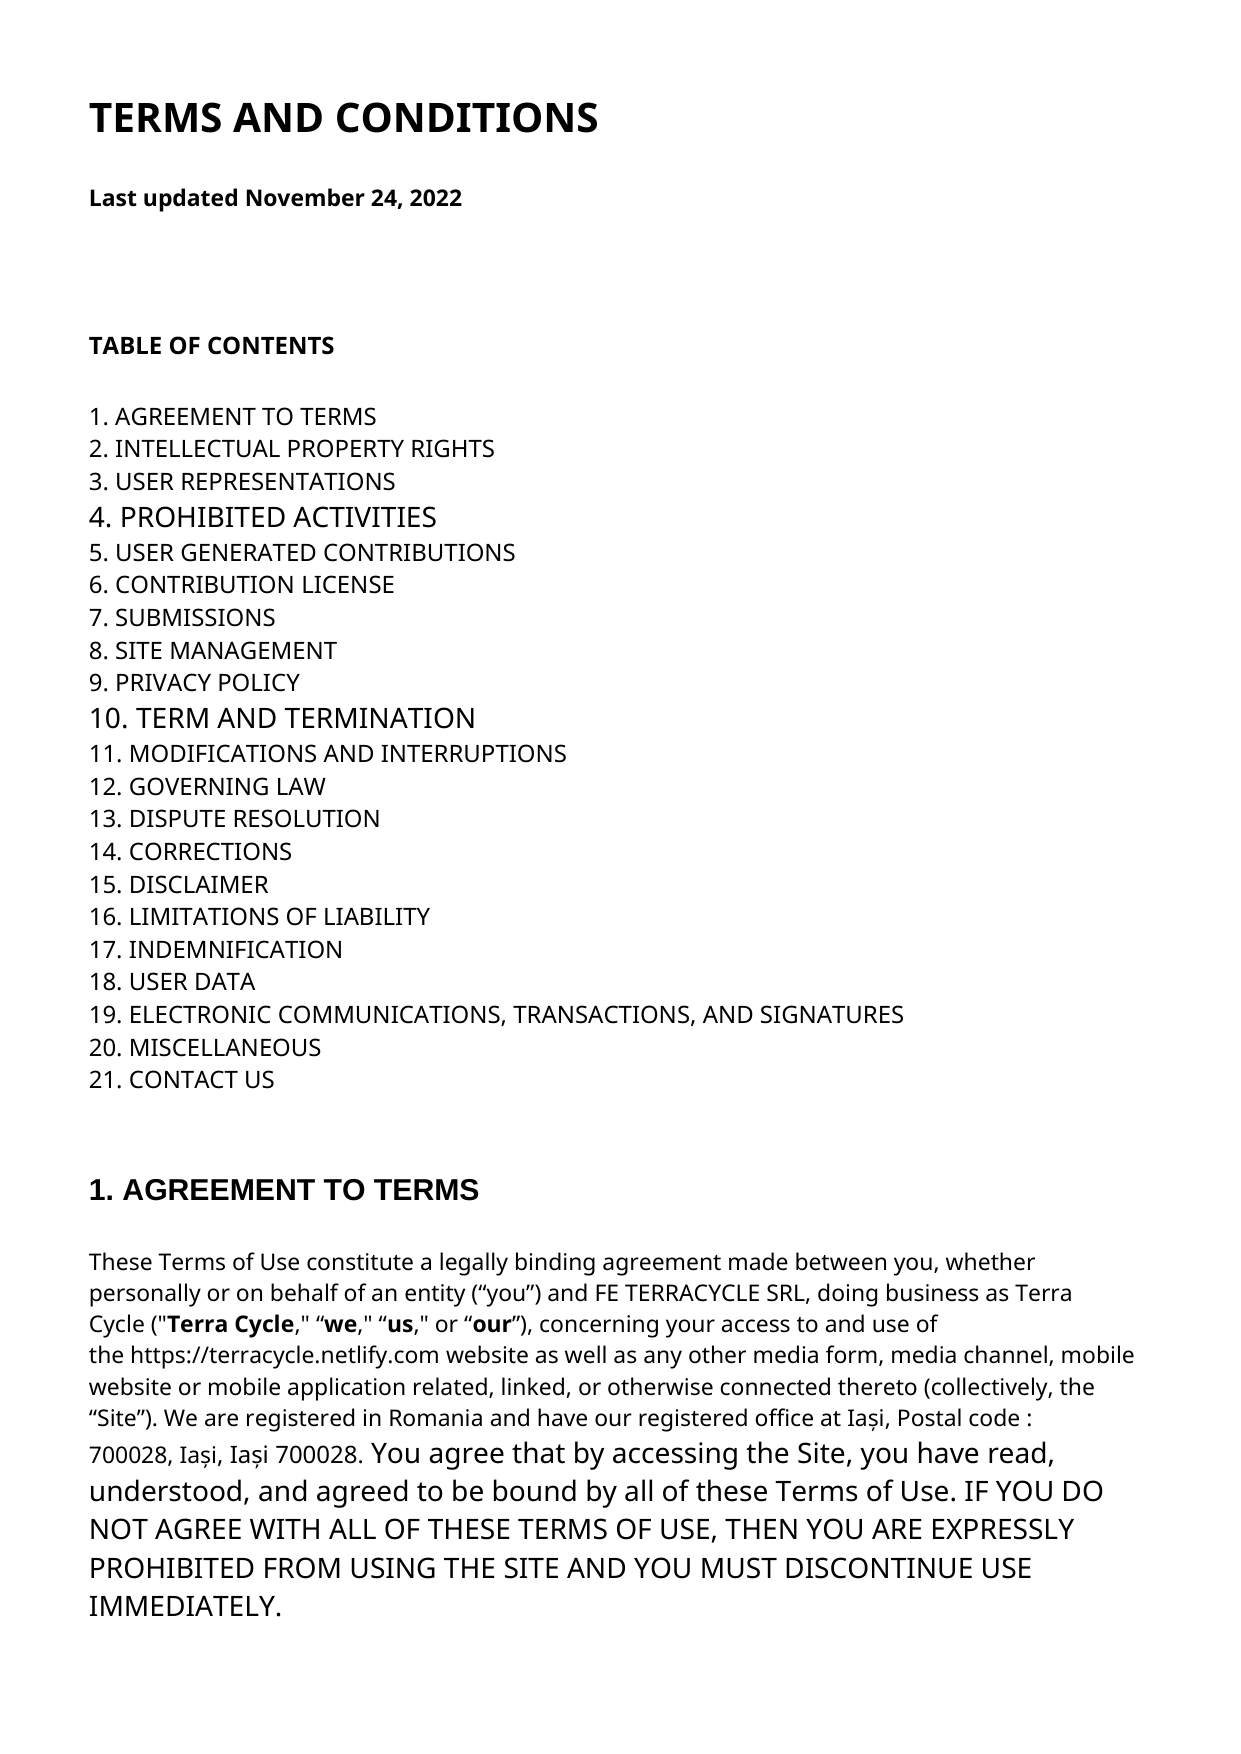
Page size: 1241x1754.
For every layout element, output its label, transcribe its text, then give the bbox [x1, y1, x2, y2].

text 1. AGREEMENT TO TERMS [89, 399, 1152, 432]
text 17. INDEMNIFICATION [89, 933, 1152, 965]
text 12. GOVERNING LAW [89, 769, 1152, 802]
text 9. PRIVACY POLICY [89, 666, 1152, 699]
text 5. USER GENERATED CONTRIBUTIONS [89, 536, 1152, 568]
text 7. SUBMISSIONS [89, 601, 1152, 633]
text 10. TERM AND TERMINATION [89, 699, 1152, 737]
text 13. DISPUTE RESOLUTION [89, 802, 1152, 835]
text 19. ELECTRONIC COMMUNICATIONS, TRANSACTIONS, AND SIGNATURES [89, 998, 1152, 1030]
text 8. SITE MANAGEMENT [89, 633, 1152, 666]
text 18. USER DATA [89, 965, 1152, 998]
text 15. DISCLAIMER [89, 867, 1152, 900]
text These Terms of Use constitute a legally binding agreement made between you, whether personally or on behalf of an entity (“you”) and FE TERRACYCLE SRL, doing business as Terra Cycle ("Terra Cycle," “we," “us," or “our”), concerning your access to and use of the https://terracycle.netlify.com website as well as any other media form, media channel, mobile website or mobile application related, linked, or otherwise connected thereto (collectively, the “Site”). We are registered in Romania and have our registered office at Iași, Postal code : 700028, Iași, Iași 700028. You agree that by accessing the Site, you have read, understood, and agreed to be bound by all of these Terms of Use. IF YOU DO NOT AGREE WITH ALL OF THESE TERMS OF USE, THEN YOU ARE EXPRESSLY PROHIBITED FROM USING THE SITE AND YOU MUST DISCONTINUE USE IMMEDIATELY. [89, 1245, 1152, 1624]
text 16. LIMITATIONS OF LIABILITY [89, 900, 1152, 933]
text 14. CORRECTIONS [89, 835, 1152, 867]
text Last updated November 24, 2022 [89, 182, 1152, 213]
text 6. CONTRIBUTION LICENSE [89, 568, 1152, 601]
text TABLE OF CONTENTS [89, 328, 1152, 361]
text TERMS AND CONDITIONS [89, 89, 1152, 144]
text 2. INTELLECTUAL PROPERTY RIGHTS [89, 432, 1152, 465]
text 1. AGREEMENT TO TERMS [89, 1172, 1152, 1207]
text 11. MODIFICATIONS AND INTERRUPTIONS [89, 737, 1152, 769]
text 21. CONTACT US [89, 1063, 1152, 1096]
text 3. USER REPRESENTATIONS [89, 465, 1152, 497]
text 20. MISCELLANEOUS [89, 1030, 1152, 1063]
text 4. PROHIBITED ACTIVITIES [89, 497, 1152, 536]
